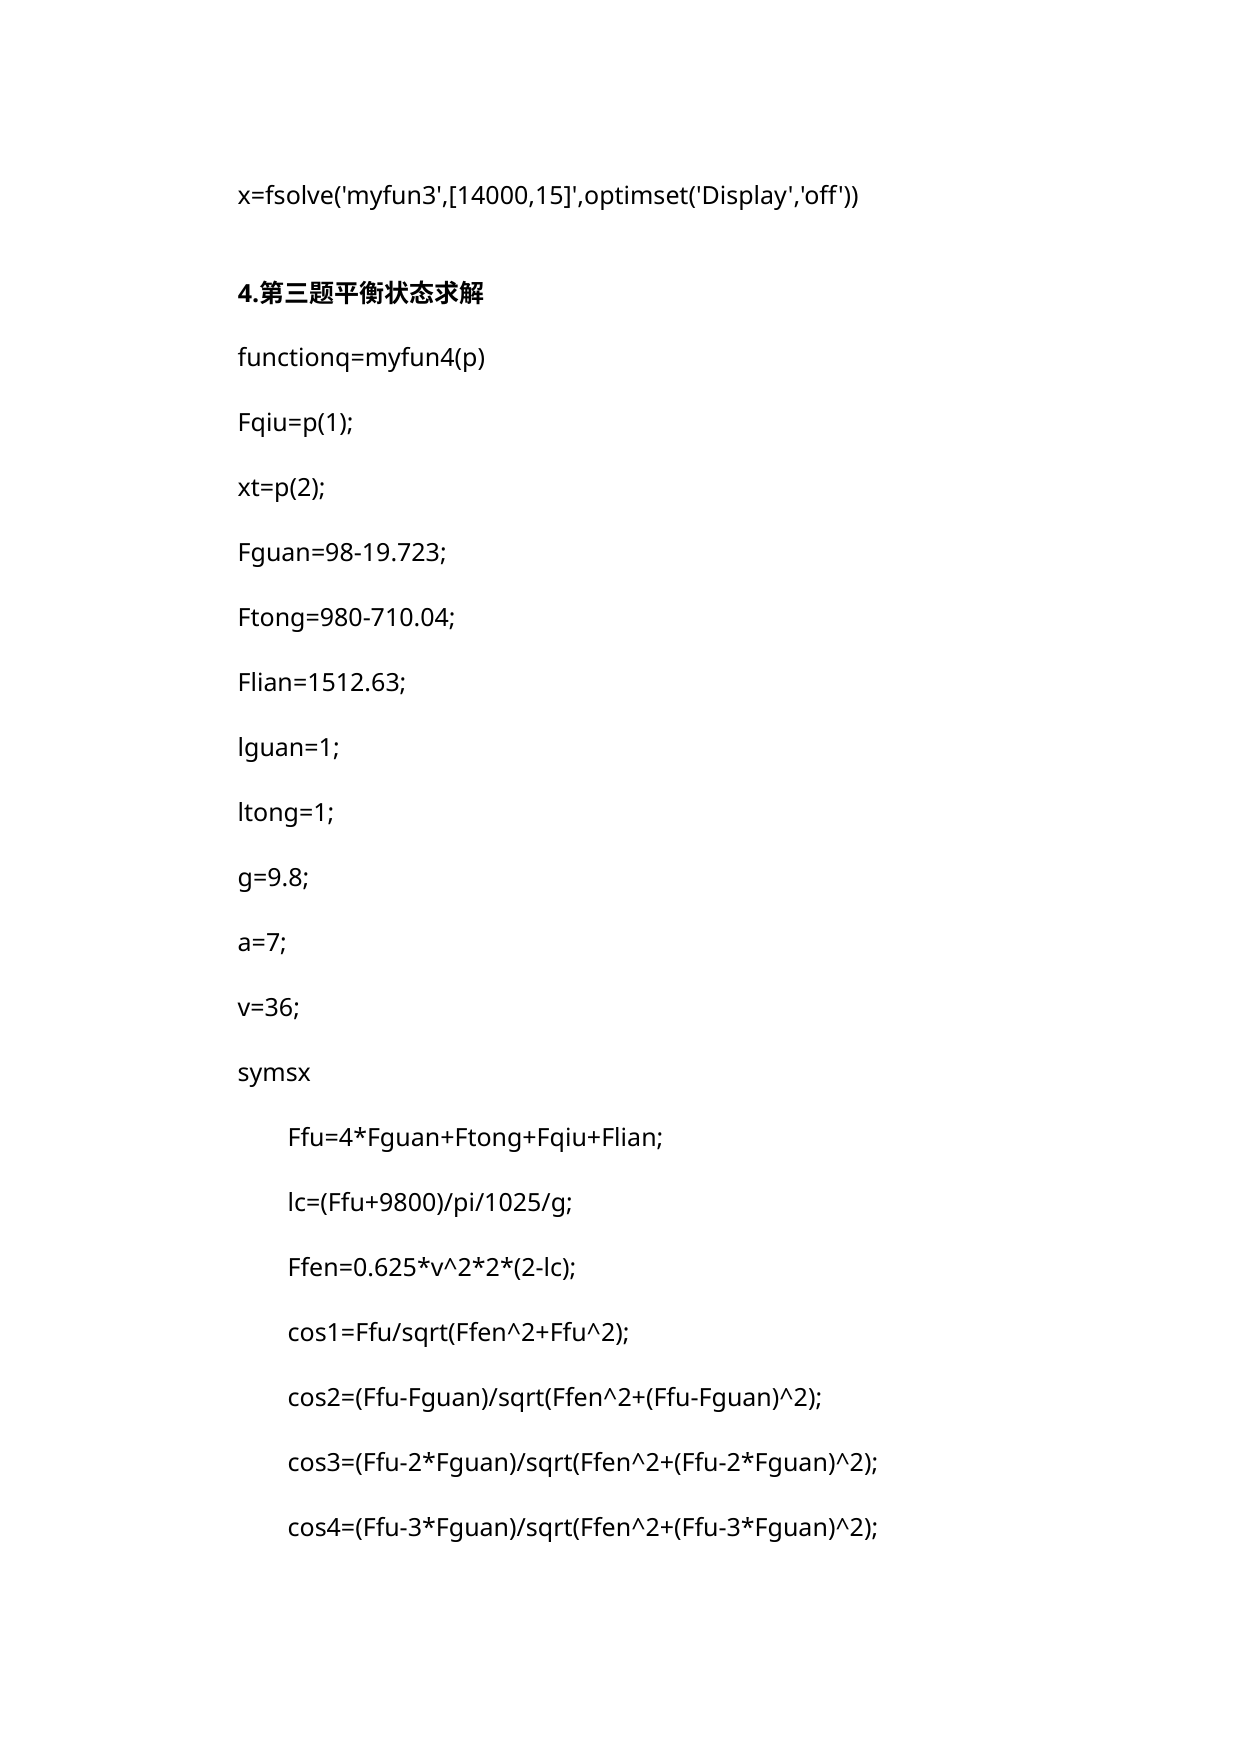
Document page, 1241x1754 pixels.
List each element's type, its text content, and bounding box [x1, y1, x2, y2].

text Ffen=0.625*v^2*2*(2-lc); [225, 1234, 1053, 1299]
text Ftong=980-710.04; [187, 584, 1053, 649]
text cos1=Ffu/sqrt(Ffen^2+Ffu^2); [225, 1299, 1053, 1364]
text functionq=myfun4(p) [187, 324, 1053, 389]
text lguan=1; [187, 714, 1053, 779]
text cos3=(Ffu-2*Fguan)/sqrt(Ffen^2+(Ffu-2*Fguan)^2); [225, 1429, 1053, 1494]
text xt=p(2); [187, 454, 1053, 519]
text g=9.8; [187, 844, 1053, 909]
text x=fsolve('myfun3',[14000,15]',optimset('Display','off')) [187, 162, 1053, 227]
text Fqiu=p(1); [187, 389, 1053, 454]
text 4.第三题平衡状态求解 [187, 259, 1053, 324]
text ltong=1; [187, 779, 1053, 844]
text Fguan=98-19.723; [187, 519, 1053, 584]
text cos2=(Ffu-Fguan)/sqrt(Ffen^2+(Ffu-Fguan)^2); [225, 1364, 1053, 1429]
text Ffu=4*Fguan+Ftong+Fqiu+Flian; [225, 1104, 1053, 1169]
text v=36; [187, 974, 1053, 1039]
text lc=(Ffu+9800)/pi/1025/g; [225, 1169, 1053, 1234]
text symsx [187, 1039, 1053, 1104]
text cos4=(Ffu-3*Fguan)/sqrt(Ffen^2+(Ffu-3*Fguan)^2); [225, 1494, 1053, 1559]
text a=7; [187, 909, 1053, 974]
text Flian=1512.63; [187, 649, 1053, 714]
